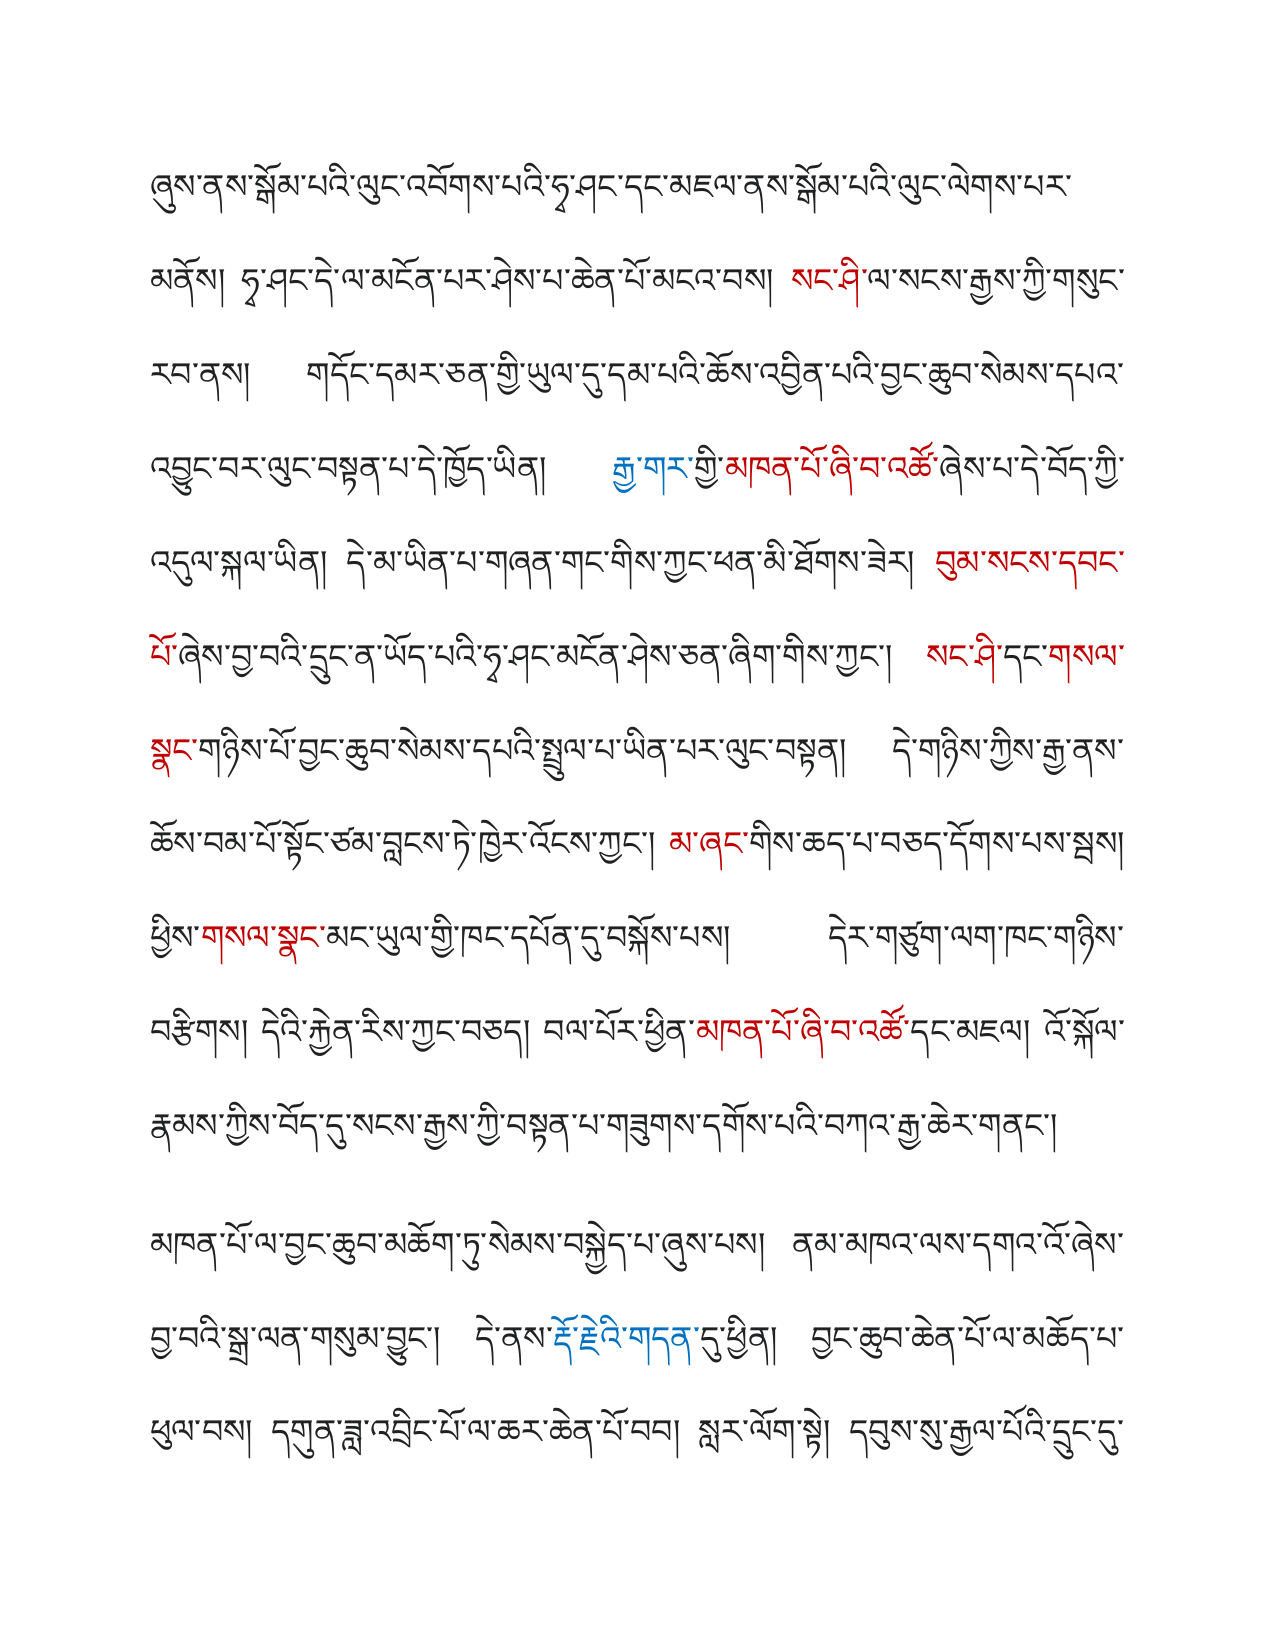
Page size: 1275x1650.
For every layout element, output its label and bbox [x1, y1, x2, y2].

text [150, 150, 1125, 1182]
text [150, 1207, 1125, 1489]
